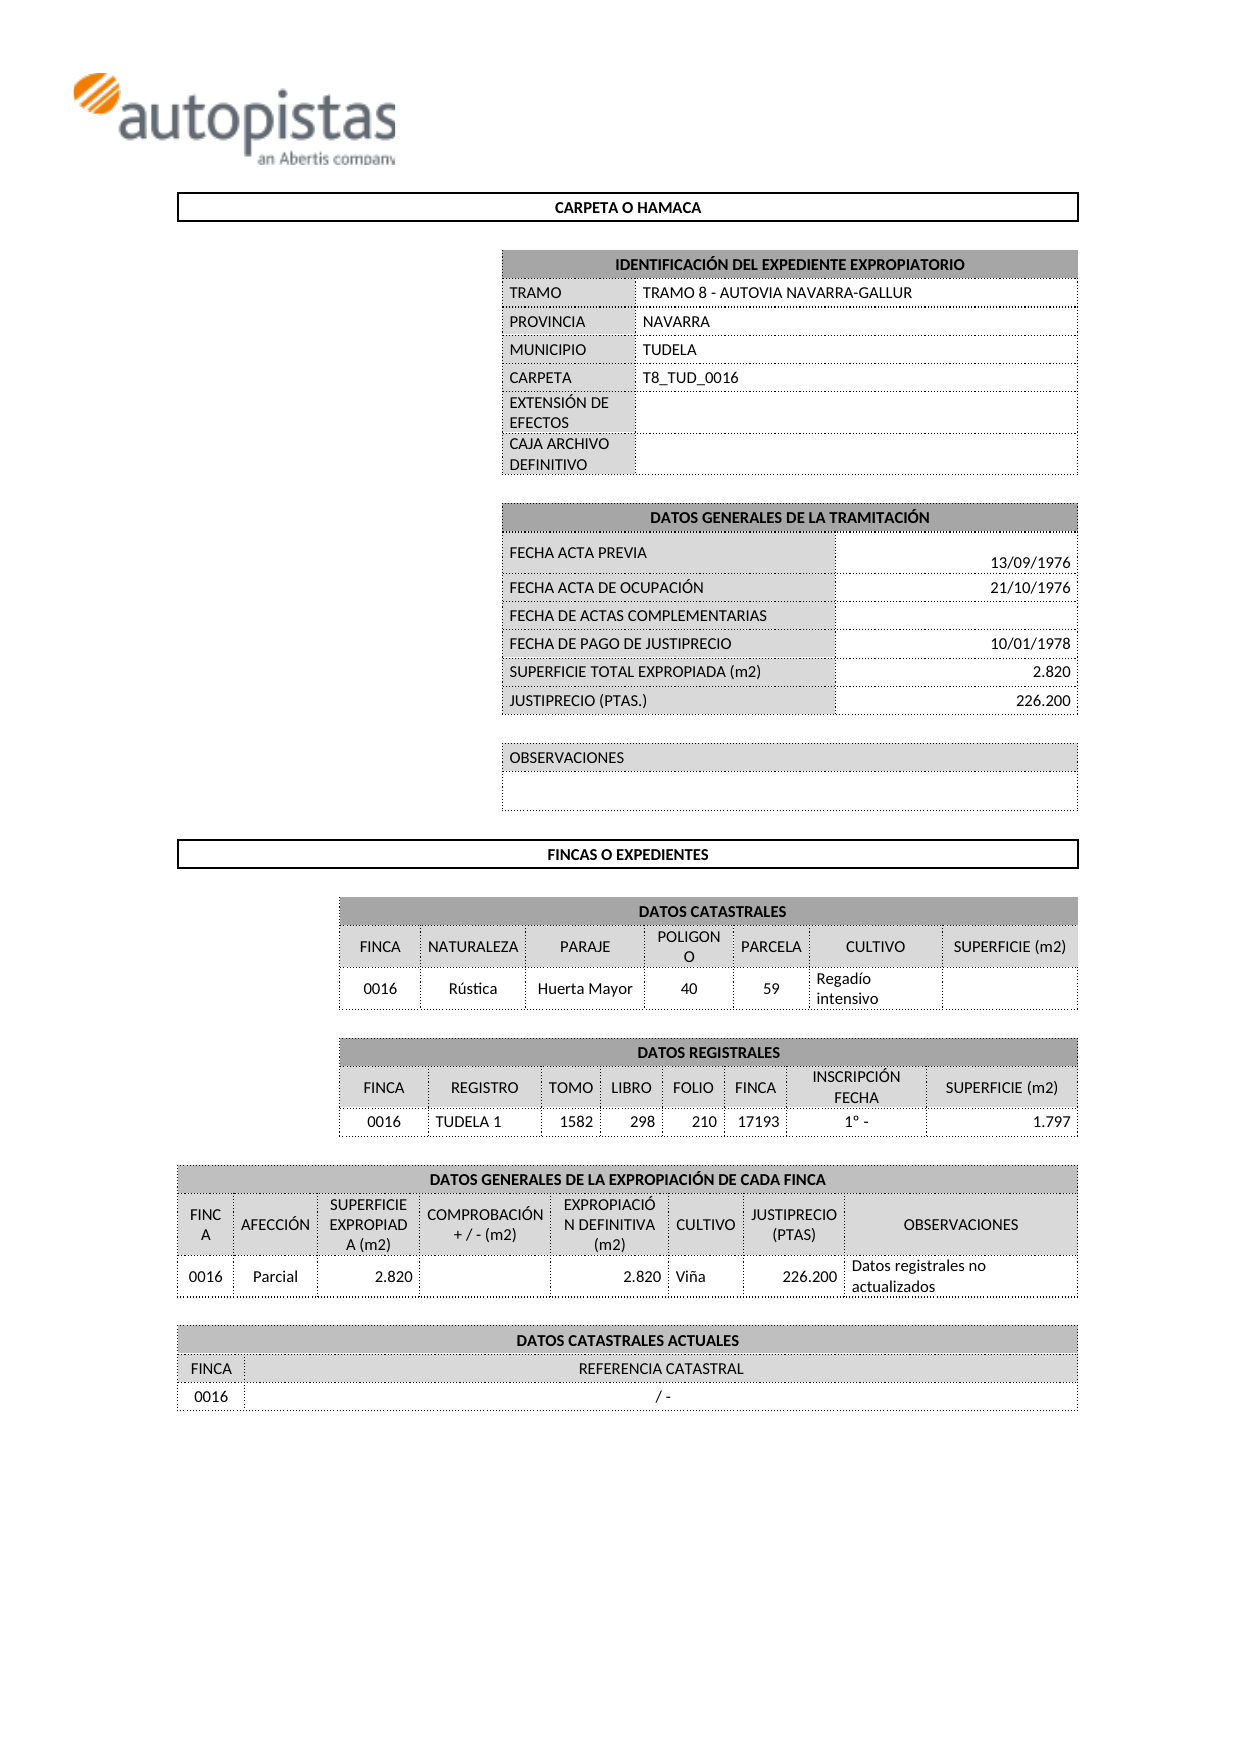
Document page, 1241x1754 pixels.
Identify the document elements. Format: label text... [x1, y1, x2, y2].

table_header DATOS GENERALES DE LA TRAMITACIÓN [502, 503, 1078, 531]
table_header DATOS GENERALES DE LA EXPROPIACIÓN DE CADA FINCA [178, 1165, 1078, 1193]
table_cell COMPROBACIÓN + / - (m2) [420, 1193, 551, 1255]
table_cell 40 [645, 967, 733, 1008]
table_header CARPETA O HAMACA [179, 194, 1077, 220]
table_cell 0016 [178, 1255, 233, 1296]
table_cell 1º - [787, 1108, 926, 1136]
table_cell TUDELA 1 [428, 1108, 541, 1136]
table_cell 1582 [541, 1108, 600, 1136]
table_cell FINCA [178, 1193, 233, 1255]
table_cell Rústica [421, 967, 526, 1008]
table_cell NAVARRA [635, 306, 1078, 334]
table_cell [835, 601, 1078, 629]
table_cell 226.200 [744, 1255, 844, 1296]
table_cell TUDELA [635, 335, 1078, 363]
table_cell AFECCIÓN [233, 1193, 317, 1255]
table_cell PROVINCIA [502, 306, 635, 334]
table_cell FOLIO [662, 1066, 724, 1107]
table_cell T8_TUD_0016 [635, 363, 1078, 391]
table_cell 0016 [340, 967, 421, 1008]
table_cell Regadío intensivo [809, 967, 942, 1008]
table_cell JUSTIPRECIO (PTAS) [744, 1193, 844, 1255]
table_cell 10/01/1978 [835, 629, 1078, 657]
table_cell INSCRIPCIÓN FECHA [787, 1066, 926, 1107]
table_cell [502, 771, 1078, 810]
table_cell Huerta Mayor [526, 967, 645, 1008]
table_cell FINCA [724, 1066, 787, 1107]
table_cell FECHA DE PAGO DE JUSTIPRECIO [502, 629, 835, 657]
table_cell SUPERFICIE (m2) [926, 1066, 1078, 1107]
table_cell 59 [734, 967, 809, 1008]
table_cell FECHA ACTA DE OCUPACIÓN [502, 573, 835, 601]
table_header DATOS CATASTRALES ACTUALES [178, 1325, 1078, 1353]
table_cell 0016 [178, 1382, 244, 1410]
table_cell FECHA ACTA PREVIA [502, 531, 835, 573]
table_cell FINCA [178, 1354, 244, 1382]
table_cell EXTENSIÓN DE EFECTOS [502, 391, 635, 432]
table_header OBSERVACIONES [502, 743, 902, 771]
table_cell 2.820 [835, 658, 1078, 686]
table_cell [635, 433, 1078, 474]
table_cell 0016 [340, 1108, 428, 1136]
table_cell CAJA ARCHIVO DEFINITIVO [502, 433, 635, 474]
table_cell TRAMO 8 - AUTOVIA NAVARRA-GALLUR [635, 278, 1078, 306]
table_cell PARAJE [526, 925, 645, 967]
table_header DATOS REGISTRALES [340, 1038, 1078, 1066]
table_cell 2.820 [317, 1255, 420, 1296]
table_cell TOMO [541, 1066, 600, 1107]
table_cell TRAMO [502, 278, 635, 306]
table_cell REGISTRO [428, 1066, 541, 1107]
table_cell CULTIVO [668, 1193, 744, 1255]
table_cell [635, 391, 1078, 432]
table_cell SUPERFICIE TOTAL EXPROPIADA (m2) [502, 658, 835, 686]
table_cell CARPETA [502, 363, 635, 391]
table_cell POLIGONO [645, 925, 733, 967]
table_cell CULTIVO [809, 925, 942, 967]
table_cell [942, 967, 1078, 1008]
table_cell 13/09/1976 [835, 531, 1078, 573]
table_cell 17193 [724, 1108, 787, 1136]
table_cell EXPROPIACIÓN DEFINITIVA (m2) [551, 1193, 668, 1255]
table_cell 210 [662, 1108, 724, 1136]
table_cell [420, 1255, 551, 1296]
table_cell REFERENCIA CATASTRAL [244, 1354, 1078, 1382]
table_cell SUPERFICIE EXPROPIADA (m2) [317, 1193, 420, 1255]
table_cell LIBRO [600, 1066, 662, 1107]
table_cell 2.820 [551, 1255, 668, 1296]
table_header IDENTIFICACIÓN DEL EXPEDIENTE EXPROPIATORIO [502, 250, 1078, 278]
table_cell Parcial [233, 1255, 317, 1296]
table_cell OBSERVACIONES [844, 1193, 1078, 1255]
table_cell FINCA [340, 1066, 428, 1107]
table_header [902, 743, 1078, 771]
table_header FINCAS O EXPEDIENTES [179, 841, 1077, 867]
table_cell SUPERFICIE (m2) [942, 925, 1078, 967]
table_cell NATURALEZA [421, 925, 526, 967]
table_header DATOS CATASTRALES [340, 897, 1078, 925]
table_cell 1.797 [926, 1108, 1078, 1136]
table_cell Viña [668, 1255, 744, 1296]
table_cell MUNICIPIO [502, 335, 635, 363]
table_cell 226.200 [835, 686, 1078, 714]
table_cell 298 [600, 1108, 662, 1136]
table_cell JUSTIPRECIO (PTAS.) [502, 686, 835, 714]
table_cell / - [244, 1382, 1078, 1410]
table_cell 21/10/1976 [835, 573, 1078, 601]
table_cell Datos registrales no actualizados [844, 1255, 1078, 1296]
table_cell FINCA [340, 925, 421, 967]
table_cell FECHA DE ACTAS COMPLEMENTARIAS [502, 601, 835, 629]
table_cell PARCELA [734, 925, 809, 967]
